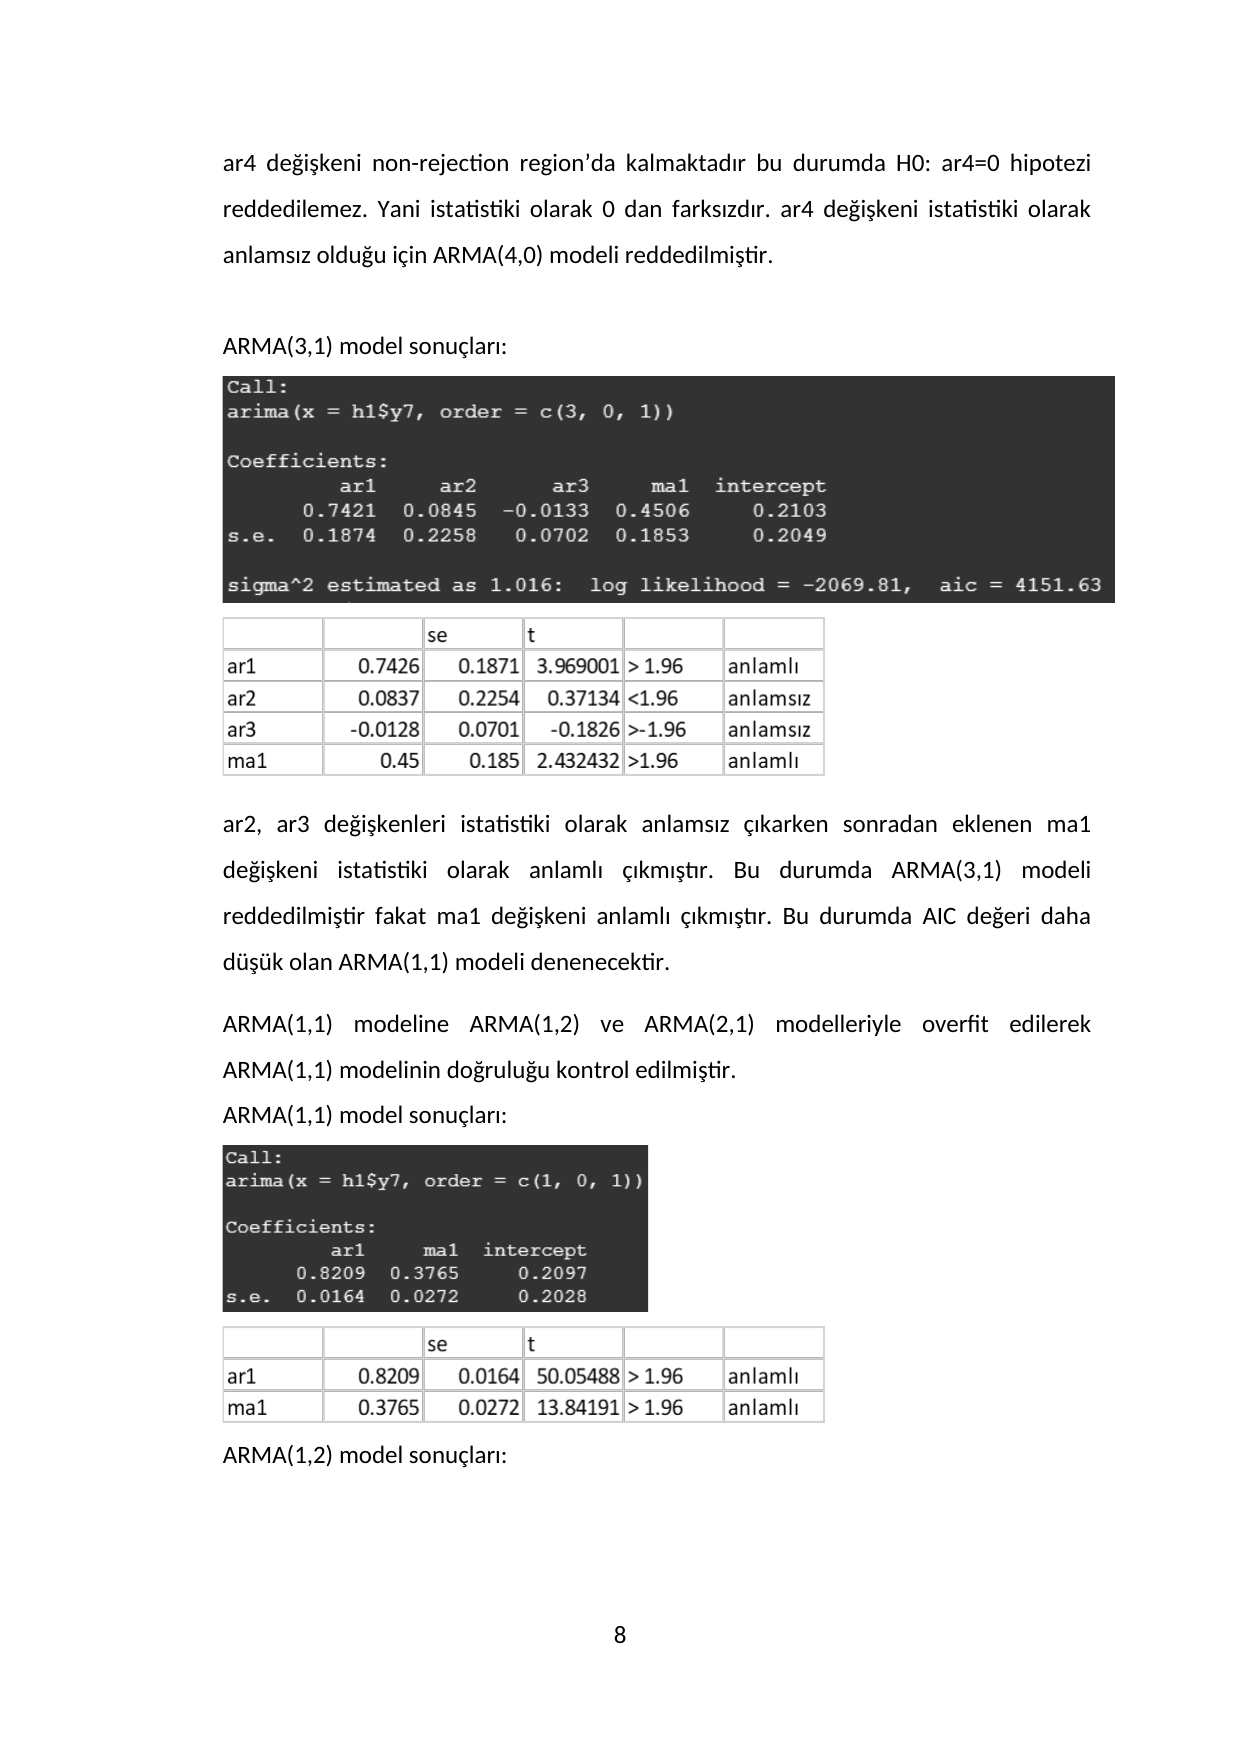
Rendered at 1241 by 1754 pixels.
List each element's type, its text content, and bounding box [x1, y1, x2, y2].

picture [222, 617, 826, 777]
text ar2, ar3 değişkenleri istatistiki olarak anlamsız çıkarken sonradan eklenen ma1 değişkeni istatistiki olarak anlamlı çıkmıştır. Bu durumda ARMA(3,1) modeli reddedilmiştir fakat ma1 değişkeni anlamlı çıkmıştır. Bu durumda AIC değeri daha düşük olan ARMA(1,1) modeli denenecektir. [223, 809, 1093, 976]
picture [222, 1145, 649, 1312]
list ARMA(1,1) modeline ARMA(1,2) ve ARMA(2,1) modelleriyle overfit edilerek ARMA(1,1) modelinin doğruluğu kontrol edilmiştir. [223, 1008, 1093, 1084]
picture [222, 376, 1115, 603]
list ARMA(1,1) model sonuçları: [223, 1100, 1093, 1130]
list ARMA(3,1) model sonuçları: [223, 331, 1093, 361]
list ar4 değişkeni non-rejection region’da kalmaktadır bu durumda H0: ar4=0 hipotezi reddedilemez. Yani istatistiki olarak 0 dan farksızdır. ar4 değişkeni istatistiki olarak anlamsız olduğu için ARMA(4,0) modeli reddedilmiştir. [223, 148, 1093, 269]
picture [222, 1326, 826, 1424]
list ARMA(1,2) model sonuçları: [223, 1439, 1093, 1469]
